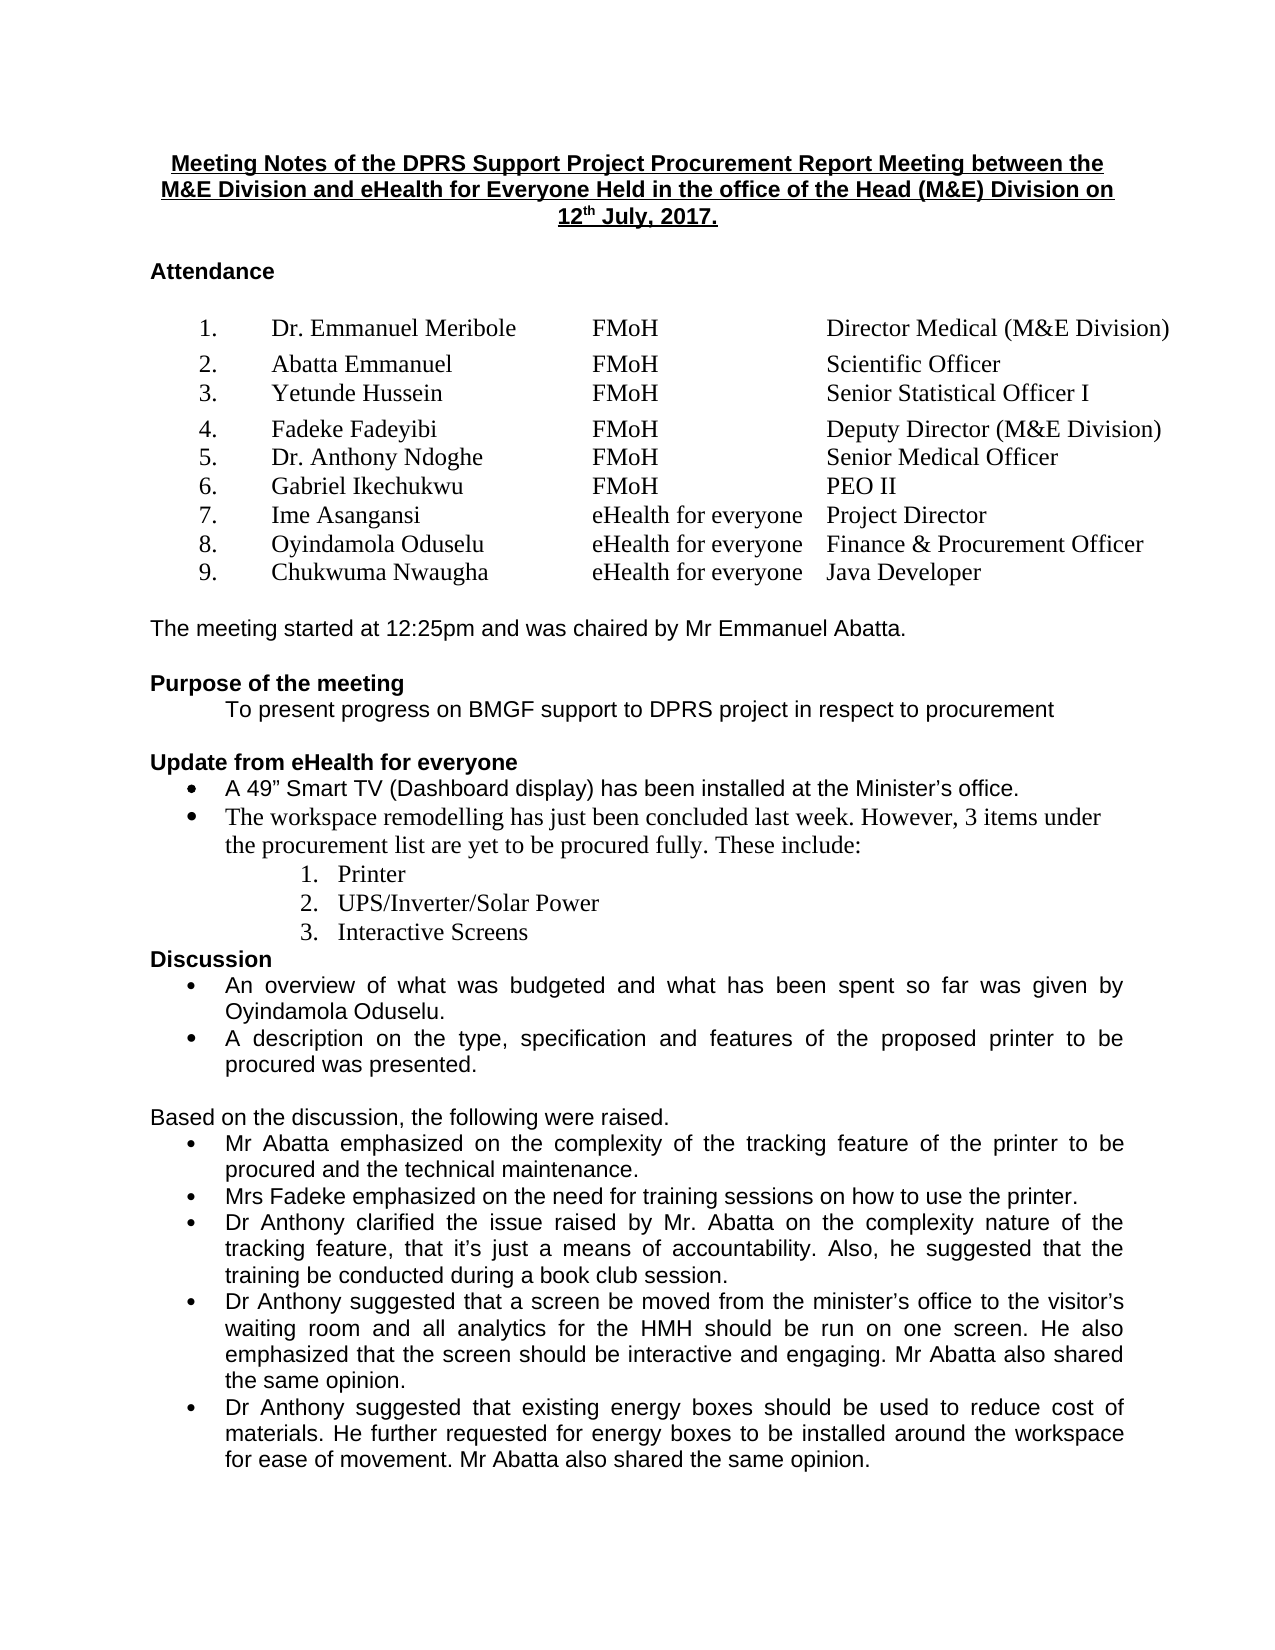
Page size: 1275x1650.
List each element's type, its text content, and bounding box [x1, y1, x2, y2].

table_cell Oyindamola Oduselu [260, 529, 581, 557]
list A 49” Smart TV (Dashboard display) has been installed at the Minister’s office. [187, 775, 1125, 802]
table_cell Deputy Director (M&E Division) [815, 414, 1218, 442]
table_cell Yetunde Hussein [260, 378, 581, 414]
list Dr Anthony suggested that a screen be moved from the minister’s office to the visitor’s waiting room and all analytics for the HMH should be run on one screen. He also emphasized that the screen should be interactive and engaging. Mr Abatta also shared the same opinion. [187, 1288, 1125, 1393]
table_cell FMoH [581, 414, 815, 442]
text Based on the discussion, the following were raised. [150, 1104, 1125, 1130]
table_cell FMoH [581, 471, 815, 500]
table_cell Fadeke Fadeyibi [260, 414, 581, 442]
list Mr Abatta emphasized on the complexity of the tracking feature of the printer to be procured and the technical maintenance. [187, 1130, 1125, 1183]
text Update from eHealth for everyone [150, 749, 1125, 775]
table_cell [150, 471, 260, 500]
table_header [150, 313, 260, 349]
table_cell Abatta Emmanuel [260, 349, 581, 378]
list Printer [300, 859, 1125, 888]
list Dr Anthony clarified the issue raised by Mr. Abatta on the complexity nature of the tracking feature, that it’s just a means of accountability. Also, he suggested that the training be conducted during a book club session. [187, 1209, 1125, 1288]
text Attendance [150, 258, 1125, 284]
text Discussion [150, 946, 1125, 972]
table_header Director Medical (M&E Division) [815, 313, 1218, 349]
table_cell eHealth for everyone [581, 500, 815, 529]
table_cell FMoH [581, 349, 815, 378]
table_cell [150, 378, 260, 414]
table_cell Ime Asangansi [260, 500, 581, 529]
list An overview of what was budgeted and what has been spent so far was given by Oyindamola Oduselu. [187, 972, 1125, 1024]
table_cell [150, 414, 260, 442]
table_cell PEO II [815, 471, 1218, 500]
text To present progress on BMGF support to DPRS project in respect to procurement [225, 696, 1125, 723]
list Mrs Fadeke emphasized on the need for training sessions on how to use the printer. [187, 1183, 1125, 1209]
table_cell FMoH [581, 443, 815, 471]
list A description on the type, specification and features of the proposed printer to be procured was presented. [187, 1024, 1125, 1077]
table_cell Gabriel Ikechukwu [260, 471, 581, 500]
list Dr Anthony suggested that existing energy boxes should be used to reduce cost of materials. He further requested for energy boxes to be installed around the workspace for ease of movement. Mr Abatta also shared the same opinion. [187, 1393, 1125, 1473]
table_cell FMoH [581, 378, 815, 414]
table_cell [150, 349, 260, 378]
table_cell Dr. Anthony Ndoghe [260, 443, 581, 471]
text Purpose of the meeting [150, 670, 1125, 696]
table_cell Chukwuma Nwaugha [260, 558, 581, 586]
table_cell [150, 558, 260, 586]
table_cell [150, 500, 260, 529]
table_cell eHealth for everyone [581, 558, 815, 586]
table_cell Finance & Procurement Officer [815, 529, 1218, 557]
table_header Dr. Emmanuel Meribole [260, 313, 581, 349]
table_cell Scientific Officer [815, 349, 1218, 378]
list UPS/Inverter/Solar Power [300, 888, 1125, 917]
list Interactive Screens [300, 917, 1125, 946]
table_cell [150, 443, 260, 471]
table_header FMoH [581, 313, 815, 349]
table_cell Senior Statistical Officer I [815, 378, 1218, 414]
table_cell Java Developer [815, 558, 1218, 586]
list The workspace remodelling has just been concluded last week. However, 3 items under the procurement list are yet to be procured fully. These include: [187, 802, 1125, 859]
text The meeting started at 12:25pm and was chaired by Mr Emmanuel Abatta. [150, 615, 1125, 641]
table_cell Project Director [815, 500, 1218, 529]
table_cell Senior Medical Officer [815, 443, 1218, 471]
table_cell [150, 529, 260, 557]
table_cell eHealth for everyone [581, 529, 815, 557]
text Meeting Notes of the DPRS Support Project Procurement Report Meeting between the M&E Division and eHealth for Everyone Held in the office of the Head (M&E) Division on 12th July, 2017. [150, 150, 1125, 229]
